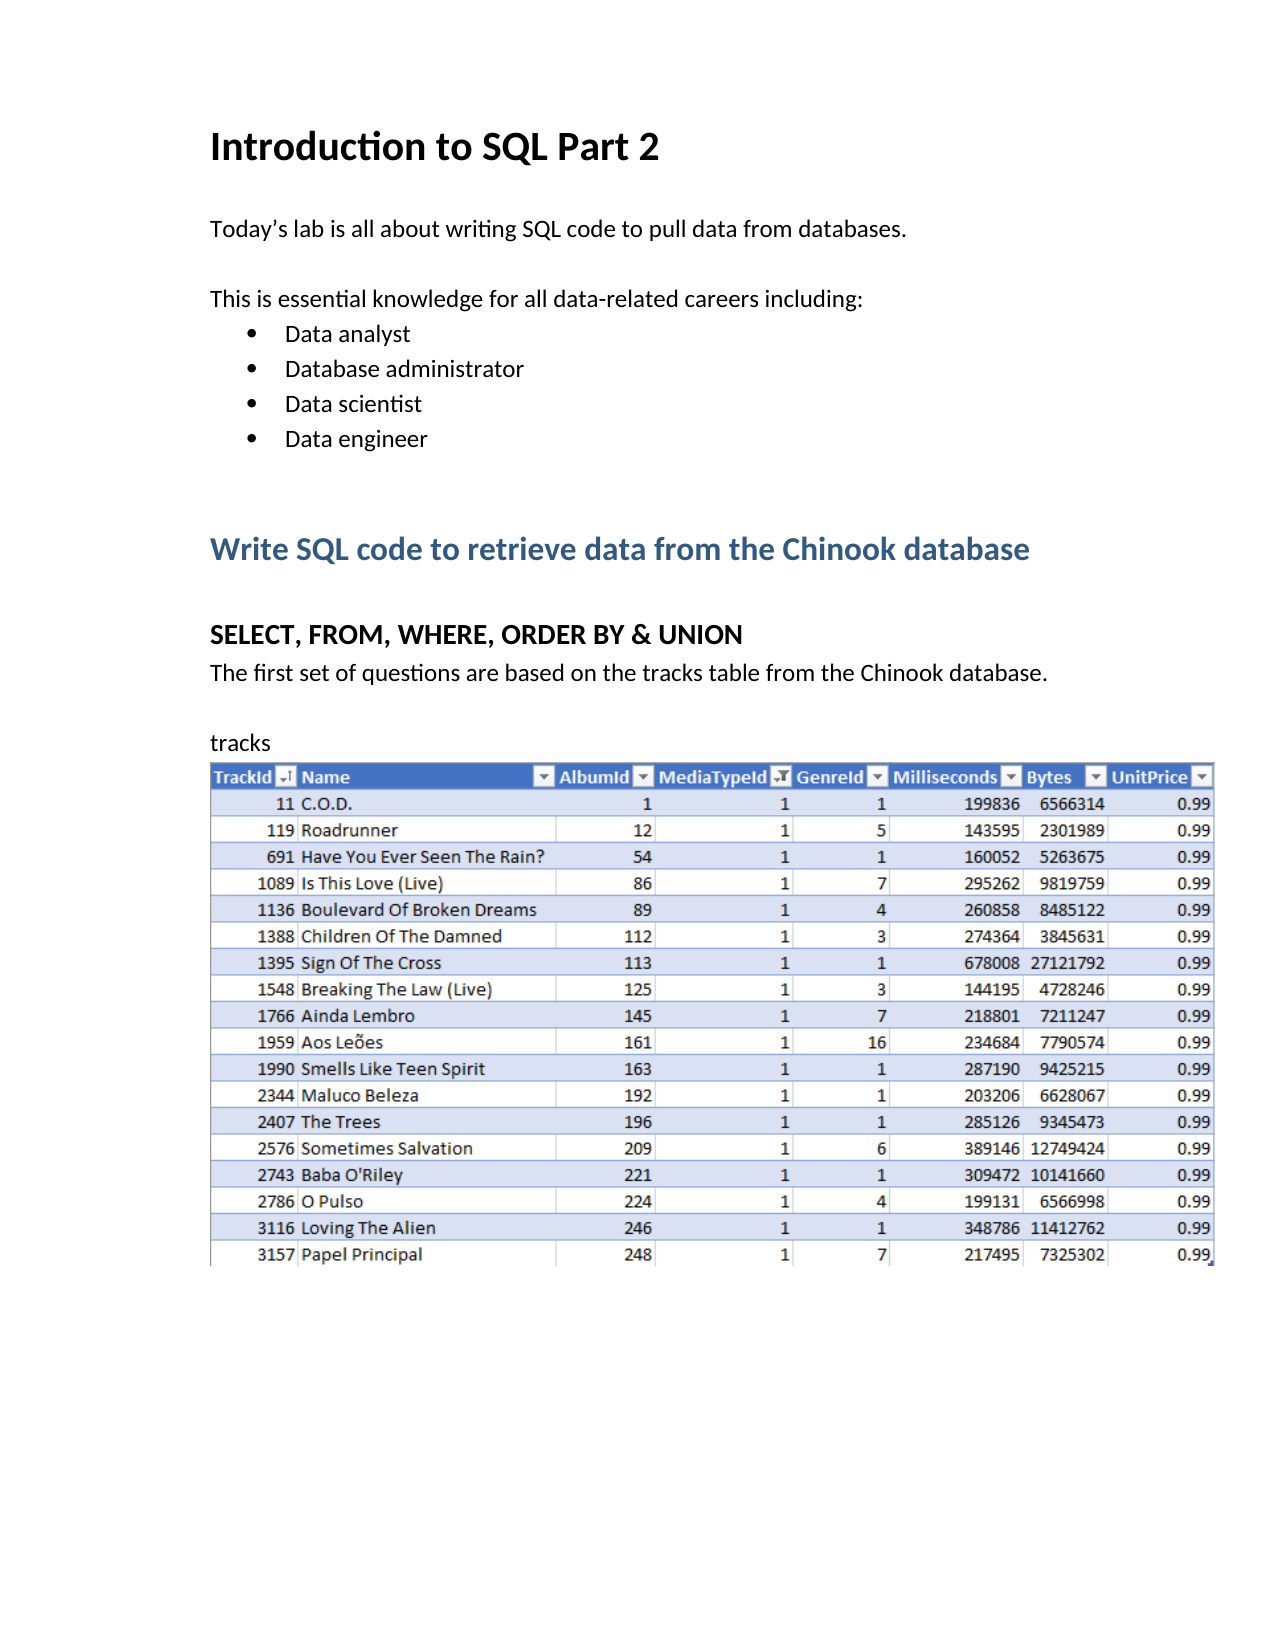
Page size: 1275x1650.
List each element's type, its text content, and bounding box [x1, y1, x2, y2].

text tracks [210, 727, 1140, 758]
text Today’s lab is all about writing SQL code to pull data from databases. [210, 213, 1140, 244]
subtitle Write SQL code to retrieve data from the Chinook database [210, 528, 1140, 569]
subtitle SELECT, FROM, WHERE, ORDER BY & UNION [210, 616, 1140, 652]
picture [210, 762, 1215, 1266]
text The first set of questions are based on the tracks table from the Chinook database. [210, 657, 1140, 688]
list Data analyst [247, 318, 1140, 349]
list Data engineer [247, 423, 1140, 454]
subtitle Introduction to SQL Part 2 [210, 120, 1140, 171]
list Data scientist [247, 388, 1140, 419]
list Database administrator [247, 353, 1140, 384]
text This is essential knowledge for all data-related careers including: [210, 283, 1140, 314]
